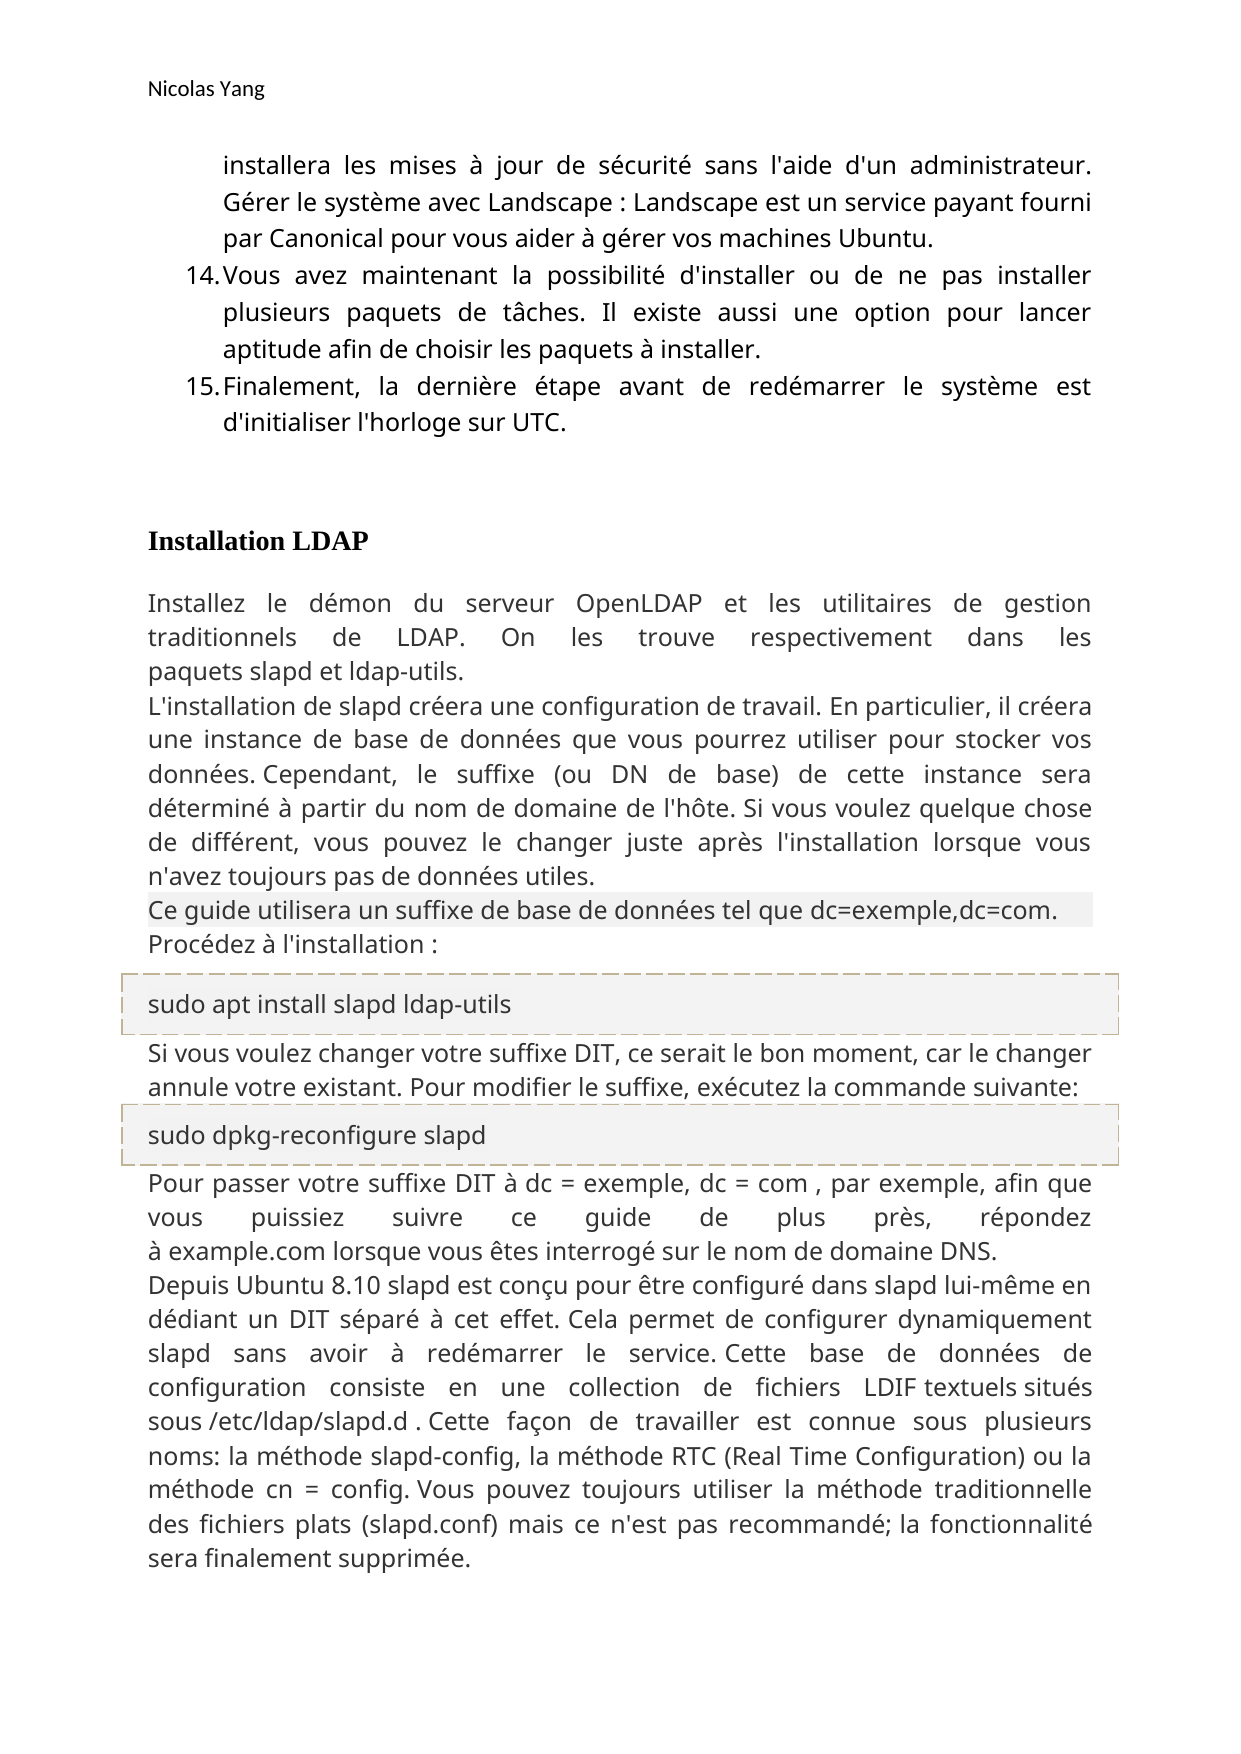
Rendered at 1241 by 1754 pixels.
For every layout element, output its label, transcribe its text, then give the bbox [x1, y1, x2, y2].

text sudo apt install slapd ldap-utils [121, 973, 1119, 1035]
list Vous avez maintenant la possibilité d'installer ou de ne pas installer plusieurs paquets de tâches. Il existe aussi une option pour lancer aptitude afin de choisir les paquets à installer. [185, 258, 1093, 366]
text Procédez à l'installation : [148, 927, 1093, 961]
text sudo dpkg-reconfigure slapd [121, 1103, 1119, 1166]
text Pour passer votre suffixe DIT à dc = exemple, dc = com , par exemple, afin que vous puissiez suivre ce guide de plus près, répondez à example.com lorsque vous êtes interrogé sur le nom de domaine DNS. [148, 1166, 1093, 1268]
text Depuis Ubuntu 8.10 slapd est conçu pour être configuré dans slapd lui-même en dédiant un DIT séparé à cet effet. Cela permet de configurer dynamiquement slapd sans avoir à redémarrer le service. Cette base de données de configuration consiste en une collection de fichiers LDIF textuels situés sous /etc/ldap/slapd.d . Cette façon de travailler est connue sous plusieurs noms: la méthode slapd-config, la méthode RTC (Real Time Configuration) ou la méthode cn = config. Vous pouvez toujours utiliser la méthode traditionnelle des fichiers plats (slapd.conf) mais ce n'est pas recommandé; la fonctionnalité sera finalement supprimée. [148, 1268, 1093, 1574]
subtitle Installation LDAP [148, 524, 1093, 557]
text Ce guide utilisera un suffixe de base de données tel que dc=exemple,dc=com. [148, 892, 1093, 927]
text L'installation de slapd créera une configuration de travail. En particulier, il créera une instance de base de données que vous pourrez utiliser pour stocker vos données. Cependant, le suffixe (ou DN de base) de cette instance sera déterminé à partir du nom de domaine de l'hôte. Si vous voulez quelque chose de différent, vous pouvez le changer juste après l'installation lorsque vous n'avez toujours pas de données utiles. [148, 688, 1093, 892]
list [185, 148, 1093, 255]
text Installez le démon du serveur OpenLDAP et les utilitaires de gestion traditionnels de LDAP. On les trouve respectivement dans les paquets slapd et ldap-utils. [148, 586, 1093, 688]
text Si vous voulez changer votre suffixe DIT, ce serait le bon moment, car le changer annule votre existant. Pour modifier le suffixe, exécutez la commande suivante: [148, 1035, 1093, 1103]
list Finalement, la dernière étape avant de redémarrer le système est d'initialiser l'horloge sur UTC. [185, 368, 1093, 439]
